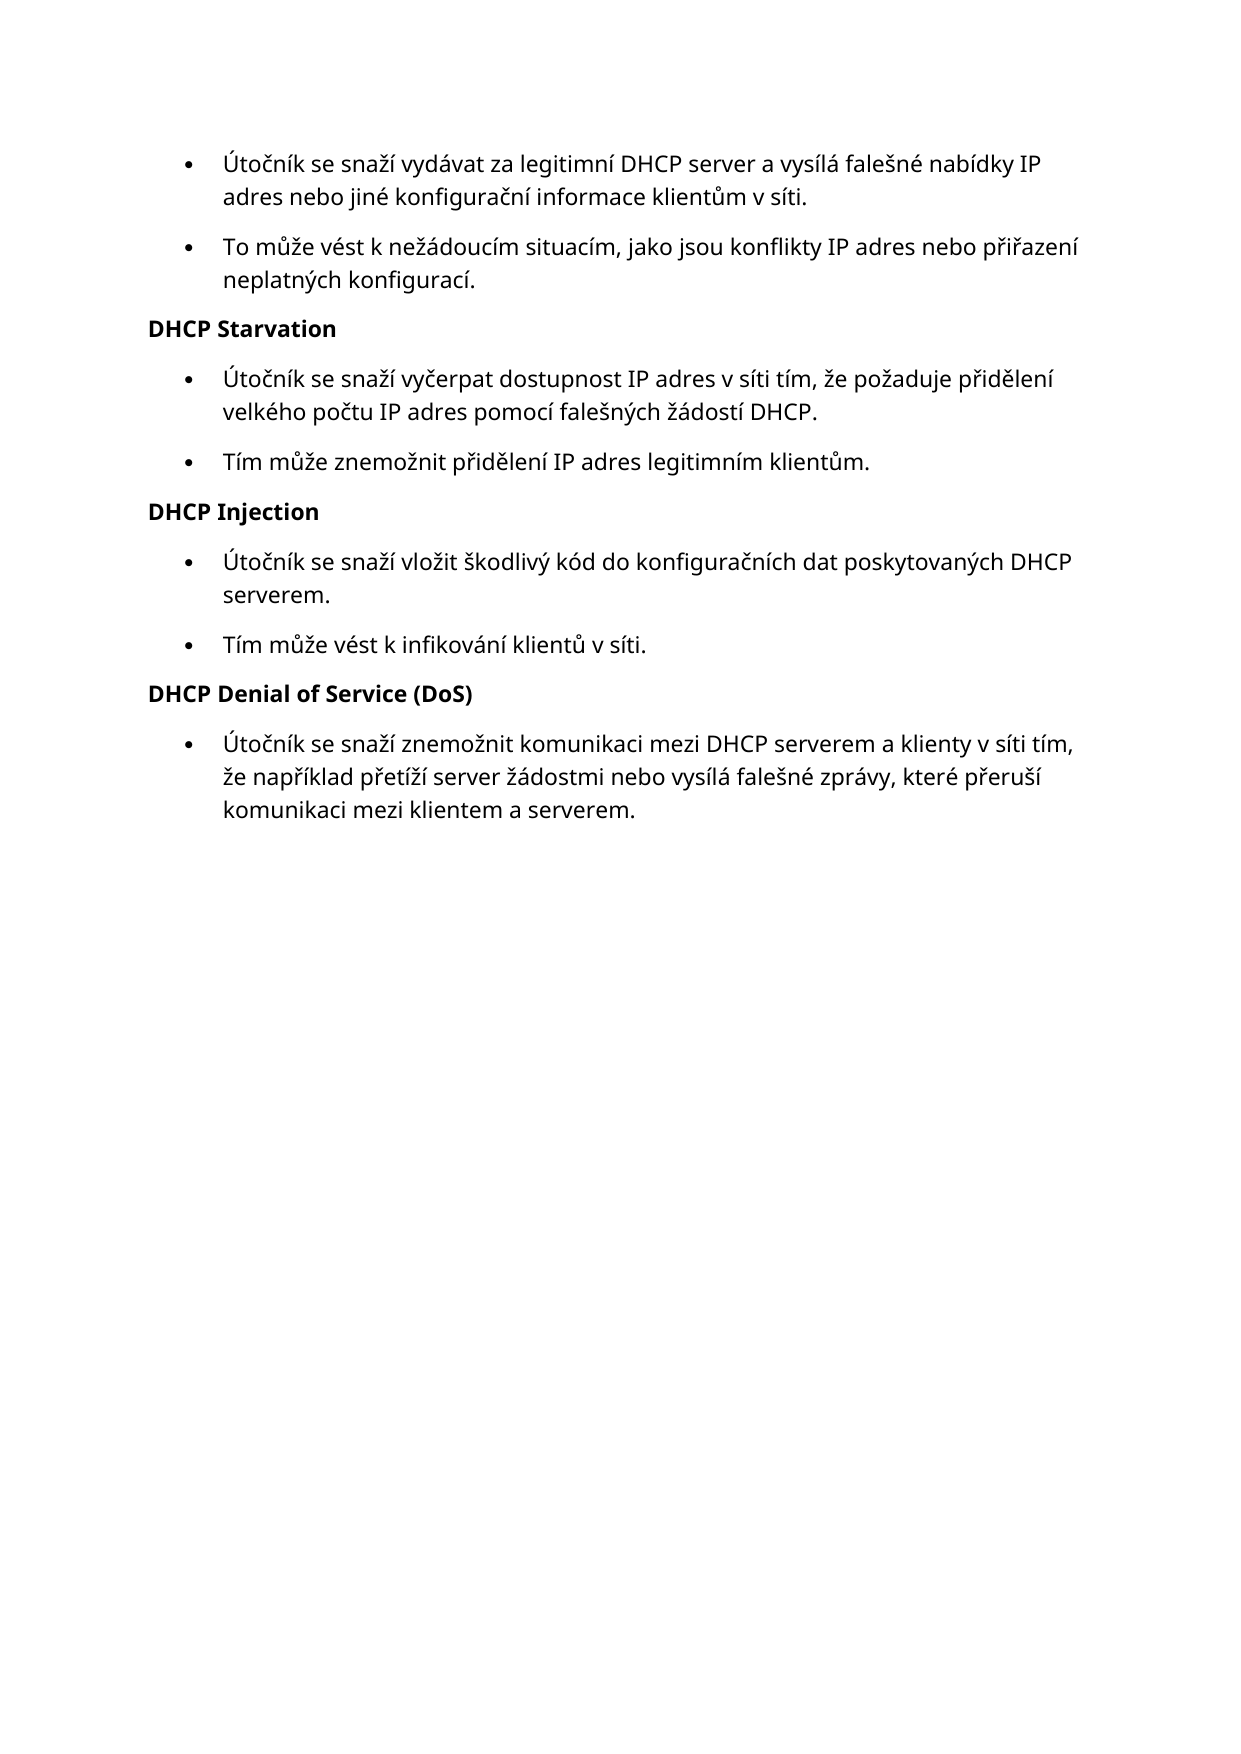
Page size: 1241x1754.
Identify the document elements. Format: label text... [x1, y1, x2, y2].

list Útočník se snaží vyčerpat dostupnost IP adres v síti tím, že požaduje přidělení velkého počtu IP adres pomocí falešných žádostí DHCP. [185, 363, 1093, 428]
text DHCP Starvation [148, 313, 1093, 345]
list Útočník se snaží vydávat za legitimní DHCP server a vysílá falešné nabídky IP adres nebo jiné konfigurační informace klientům v síti. [185, 148, 1093, 212]
text DHCP Denial of Service (DoS) [148, 678, 1093, 710]
list To může vést k nežádoucím situacím, jako jsou konflikty IP adres nebo přiřazení neplatných konfigurací. [185, 231, 1093, 295]
text DHCP Injection [148, 496, 1093, 527]
list Útočník se snaží znemožnit komunikaci mezi DHCP serverem a klienty v síti tím, že například přetíží server žádostmi nebo vysílá falešné zprávy, které přeruší komunikaci mezi klientem a serverem. [185, 728, 1093, 826]
list Útočník se snaží vložit škodlivý kód do konfiguračních dat poskytovaných DHCP serverem. [185, 546, 1093, 610]
list Tím může znemožnit přidělení IP adres legitimním klientům. [185, 446, 1093, 477]
list Tím může vést k infikování klientů v síti. [185, 629, 1093, 660]
